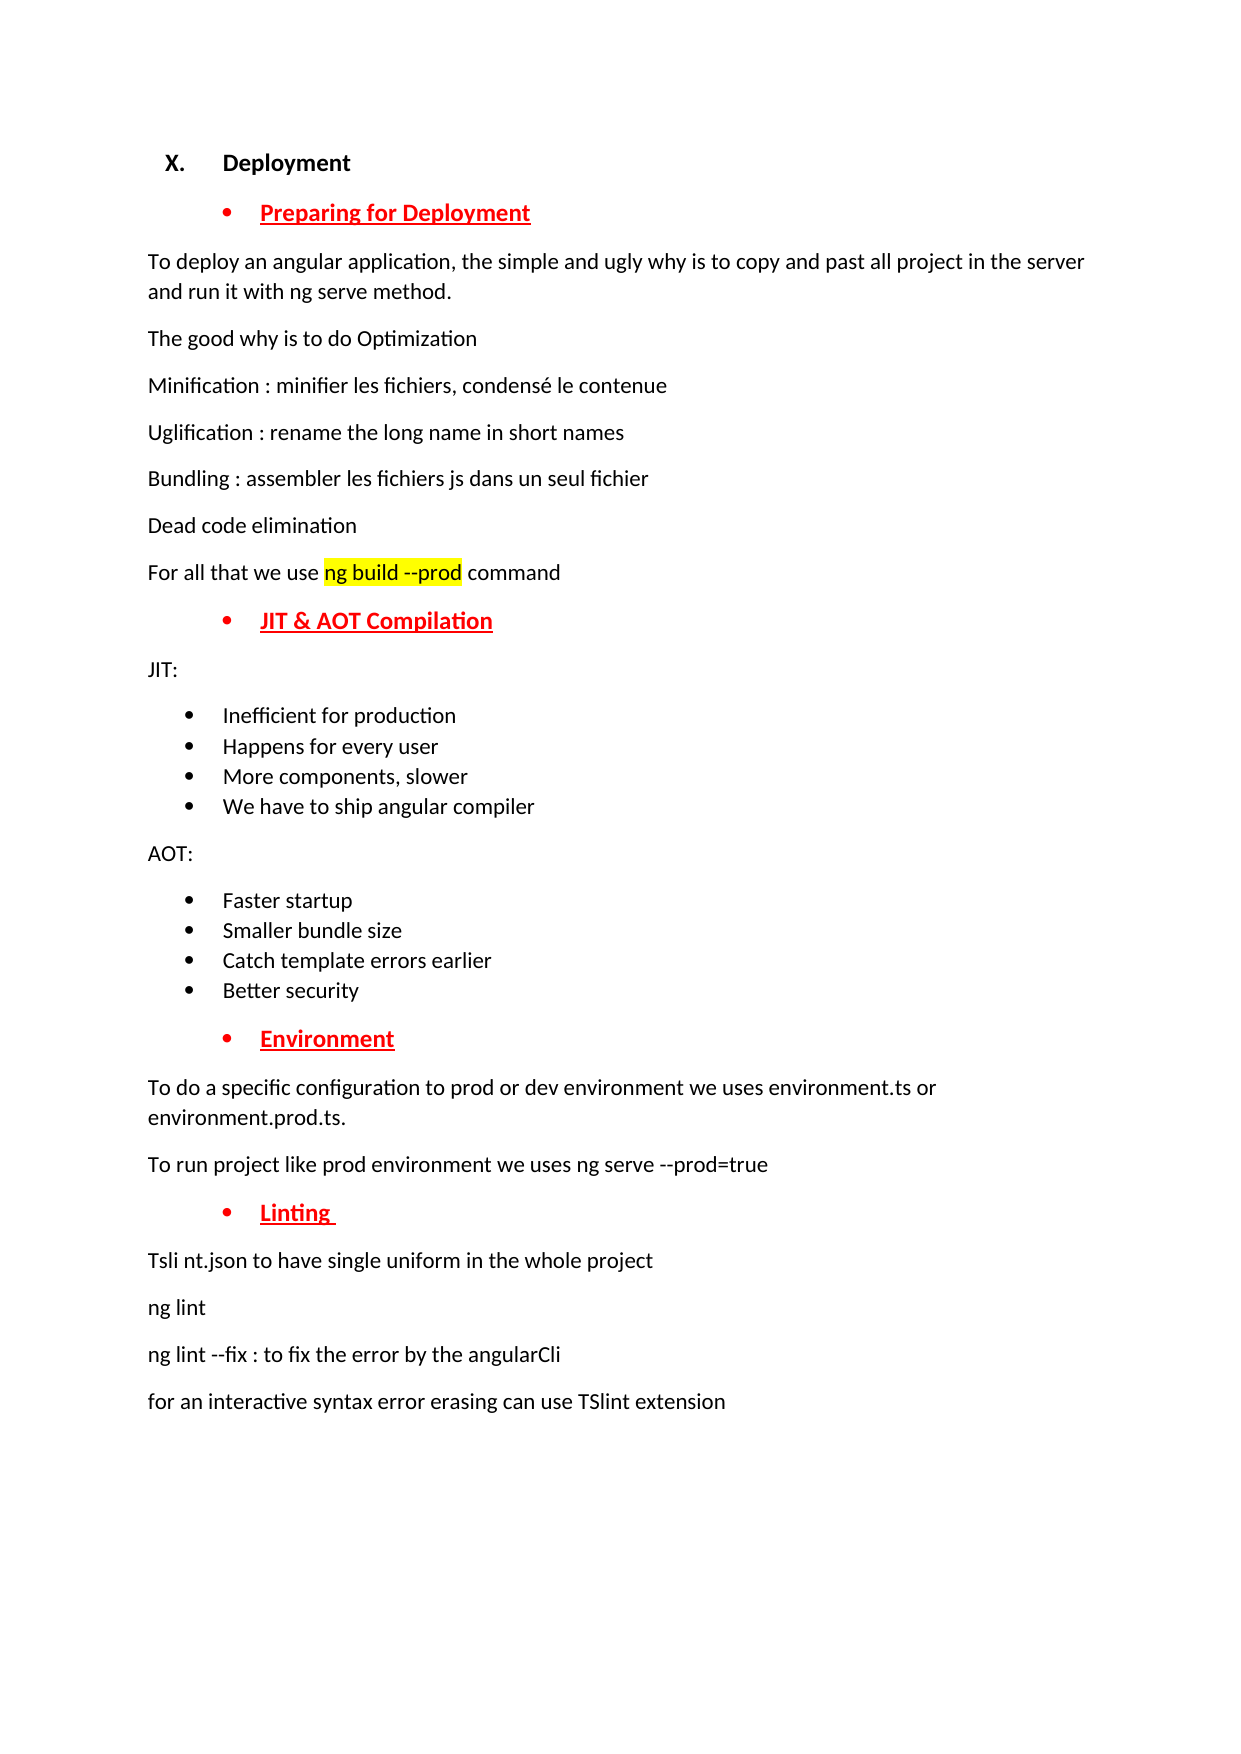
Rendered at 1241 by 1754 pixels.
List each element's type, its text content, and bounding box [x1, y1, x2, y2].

text for an interactive syntax error erasing can use TSlint extension [148, 1387, 1093, 1415]
text AOT: [148, 839, 1093, 867]
list Happens for every user [185, 732, 1093, 760]
text Minification : minifier les fichiers, condensé le contenue [148, 371, 1093, 399]
subtitle Environment [223, 1023, 1093, 1054]
text For all that we use ng build --prod command [148, 558, 324, 586]
text Dead code elimination [148, 511, 1093, 539]
text ng lint --fix : to fix the error by the angularCli [148, 1340, 1093, 1368]
list Catch template errors earlier [185, 946, 1093, 974]
subtitle Preparing for Deployment [223, 197, 1093, 228]
subtitle Linting [223, 1197, 1093, 1227]
list Smaller bundle size [185, 916, 1093, 944]
text To deploy an angular application, the simple and ugly why is to copy and past all project in the server and run it with ng serve method. [148, 247, 1093, 305]
text For all that we use ng build --prod command [462, 558, 1093, 586]
subtitle JIT & AOT Compilation [223, 605, 1093, 636]
text To run project like prod environment we uses ng serve --prod=true [148, 1150, 1093, 1178]
list Better security [185, 977, 1093, 1004]
list Faster startup [185, 886, 1093, 914]
list We have to ship angular compiler [185, 792, 1093, 820]
text JIT: [148, 655, 1093, 683]
text The good why is to do Optimization [148, 324, 1093, 352]
text ng lint [148, 1293, 1093, 1321]
list More components, slower [185, 762, 1093, 790]
text Tsli nt.json to have single uniform in the whole project [148, 1247, 1093, 1274]
list Inefficient for production [185, 702, 1093, 729]
subtitle Deployment [185, 148, 1093, 178]
text Uglification : rename the long name in short names [148, 418, 1093, 446]
text To do a specific configuration to prod or dev environment we uses environment.ts or environment.prod.ts. [148, 1073, 1093, 1131]
text Bundling : assembler les fichiers js dans un seul fichier [148, 464, 1093, 492]
